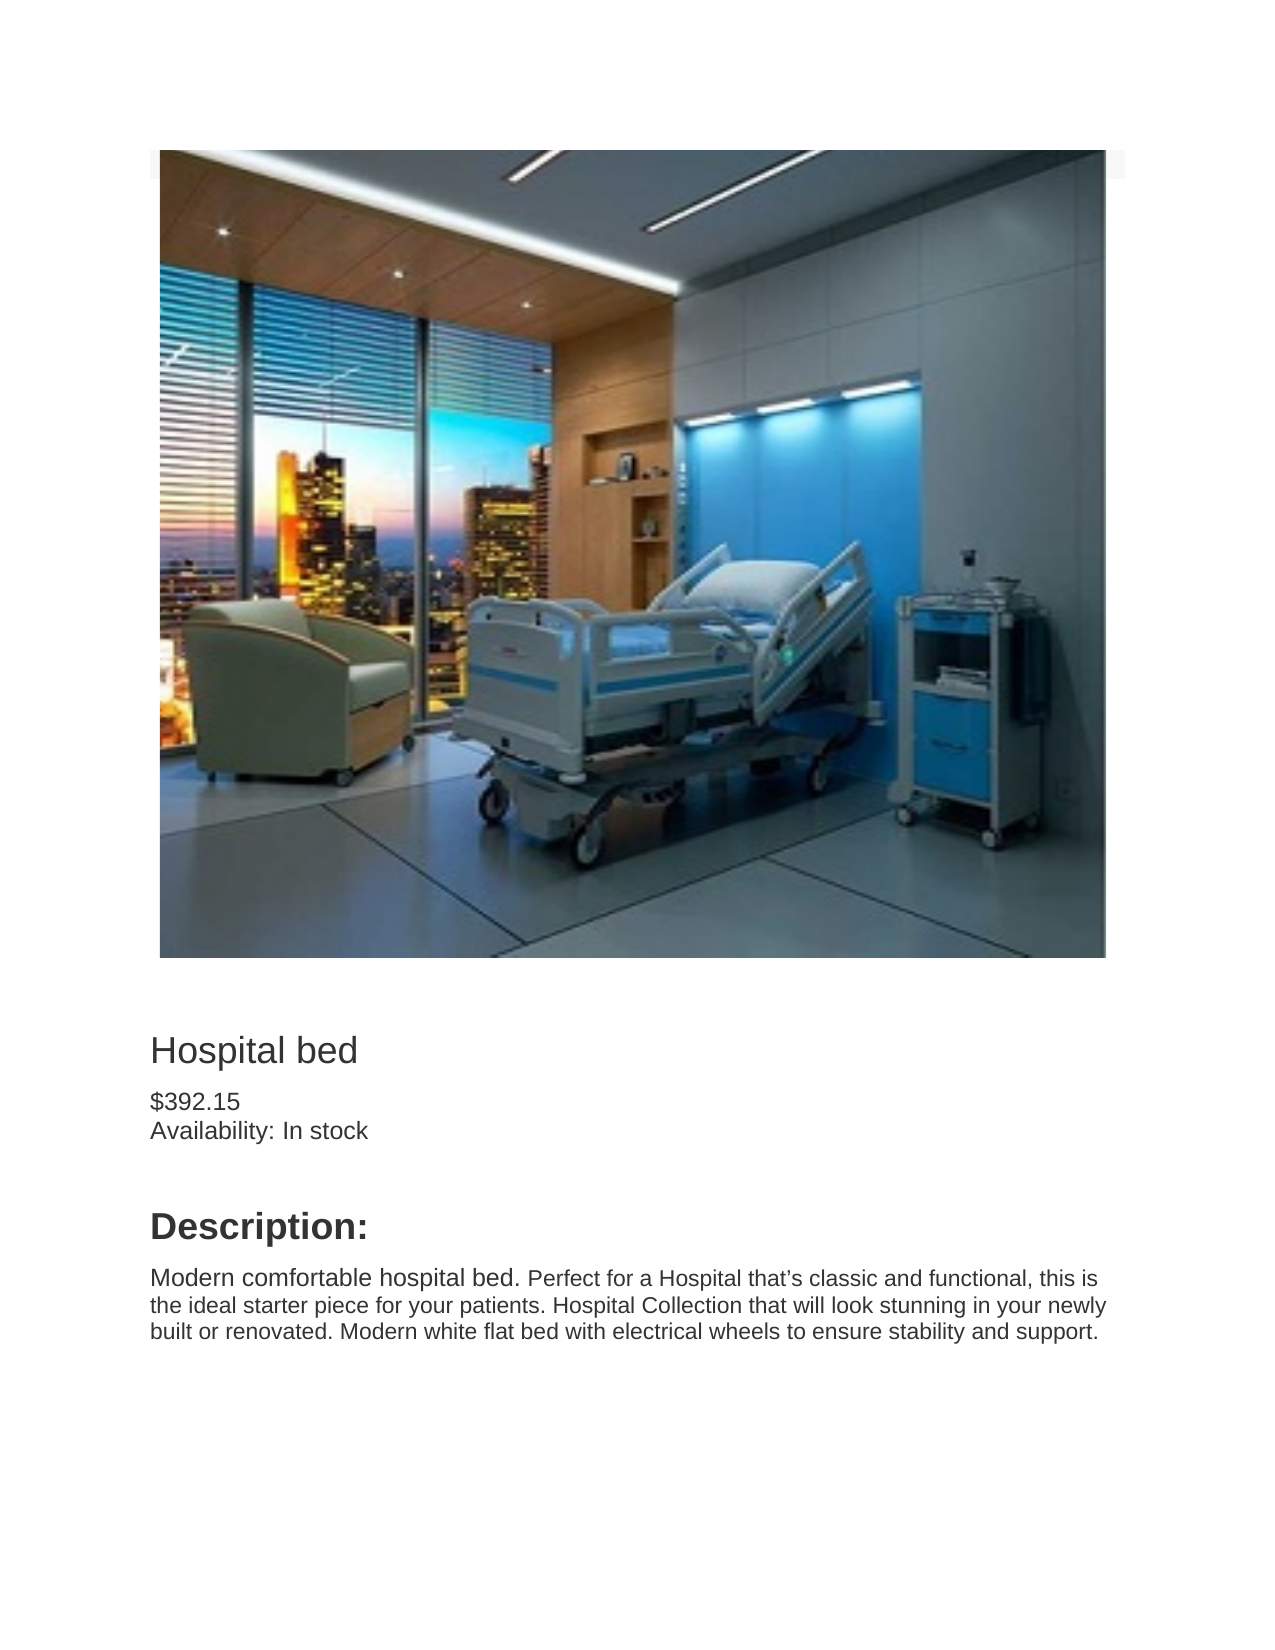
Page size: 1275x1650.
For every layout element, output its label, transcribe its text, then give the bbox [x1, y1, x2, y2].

text Description: [150, 1204, 1125, 1247]
text Modern comfortable hospital bed. Perfect for a Hospital that’s classic and functional, this is the ideal starter piece for your patients. Hospital Collection that will look stunning in your newly built or renovated. Modern white flat bed with electrical wheels to ensure stability and support. [150, 1263, 1125, 1344]
text Availability: In stock [150, 1116, 1125, 1144]
picture [156, 150, 1106, 956]
text $392.15 [150, 1087, 1125, 1116]
